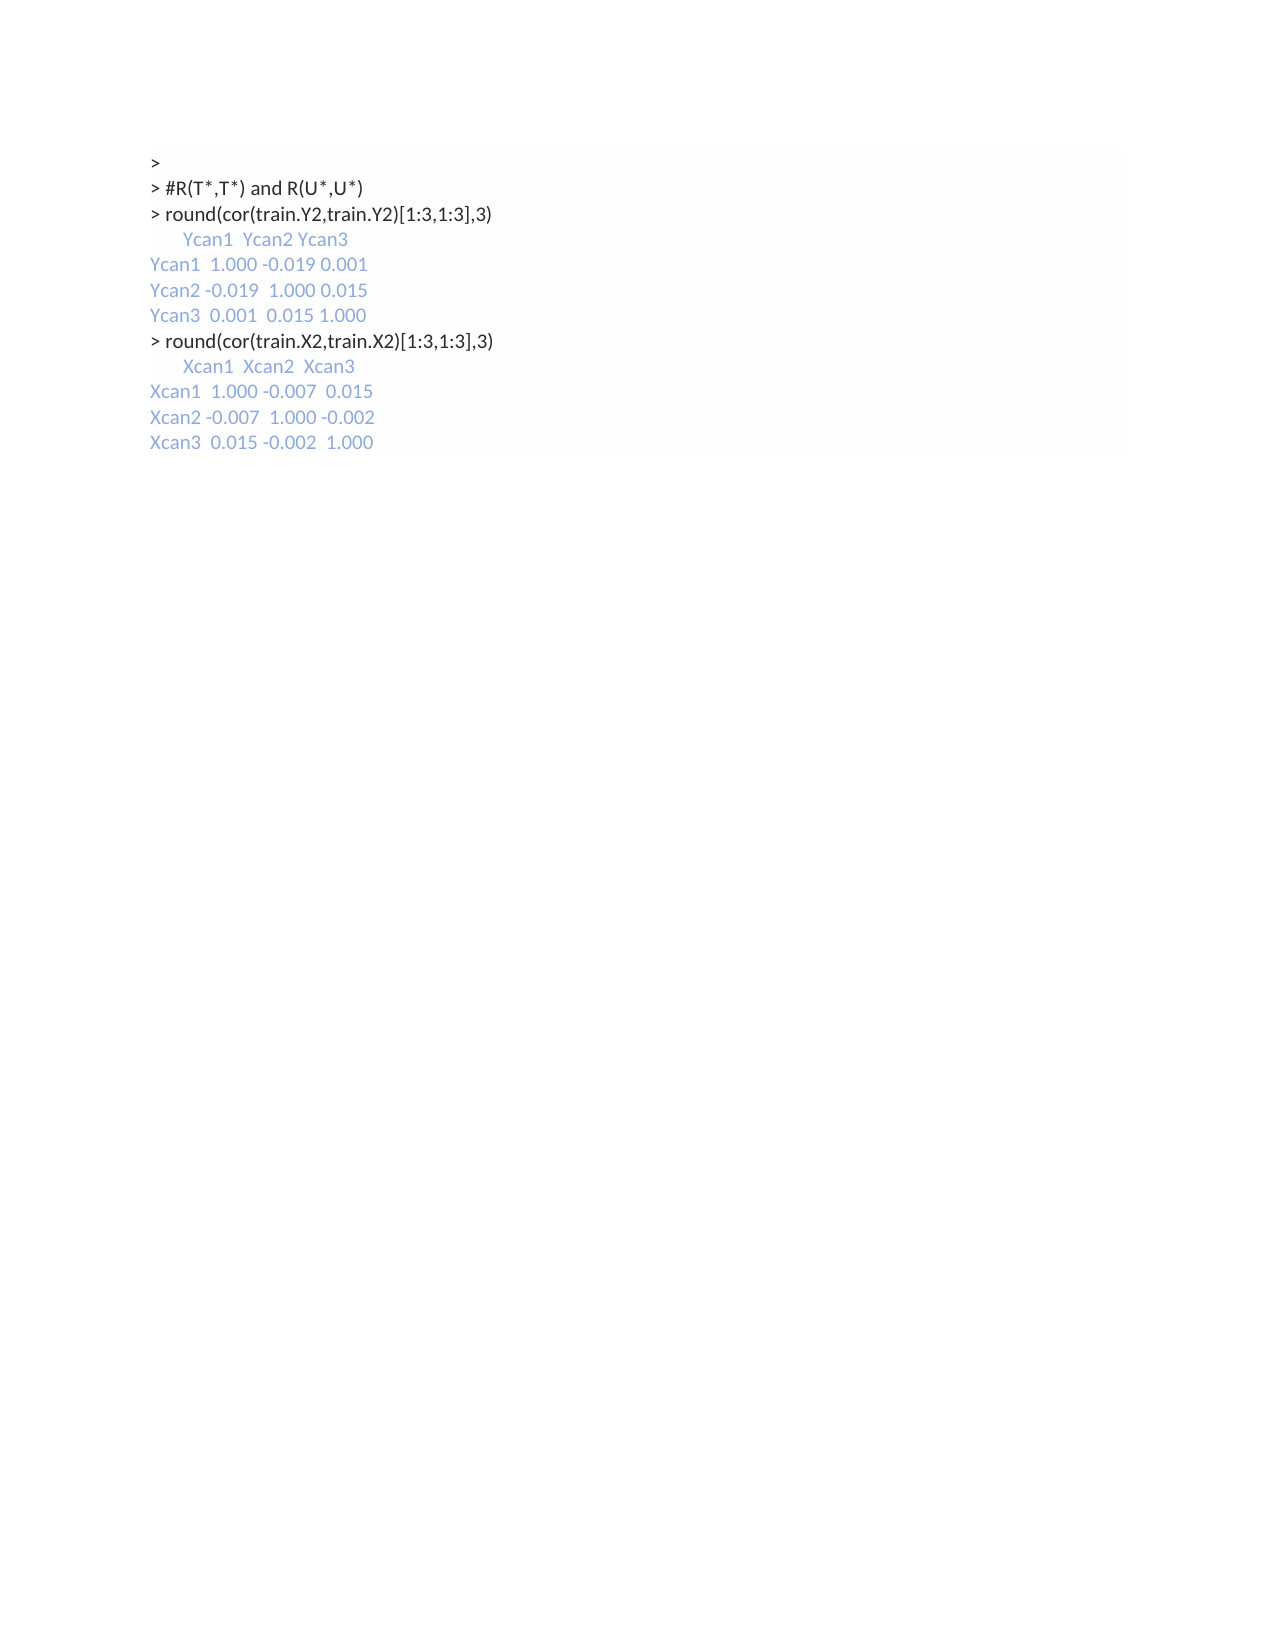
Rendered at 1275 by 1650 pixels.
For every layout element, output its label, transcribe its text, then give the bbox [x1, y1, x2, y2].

text Xcan3 0.015 -0.002 1.000 [150, 429, 1125, 455]
text Xcan1 Xcan2 Xcan3 [150, 353, 1125, 379]
text > round(cor(train.X2,train.X2)[1:3,1:3],3) [150, 328, 1125, 353]
text > round(cor(train.Y2,train.Y2)[1:3,1:3],3) [150, 201, 1125, 226]
text Ycan1 Ycan2 Ycan3 [150, 226, 1125, 252]
text Ycan2 -0.019 1.000 0.015 [150, 277, 1125, 302]
text > [150, 150, 1125, 175]
text Ycan3 0.001 0.015 1.000 [150, 302, 1125, 328]
text Xcan2 -0.007 1.000 -0.002 [150, 404, 1125, 429]
text Ycan1 1.000 -0.019 0.001 [150, 252, 1125, 277]
text > #R(T*,T*) and R(U*,U*) [150, 175, 1125, 201]
text Xcan1 1.000 -0.007 0.015 [150, 379, 1125, 404]
